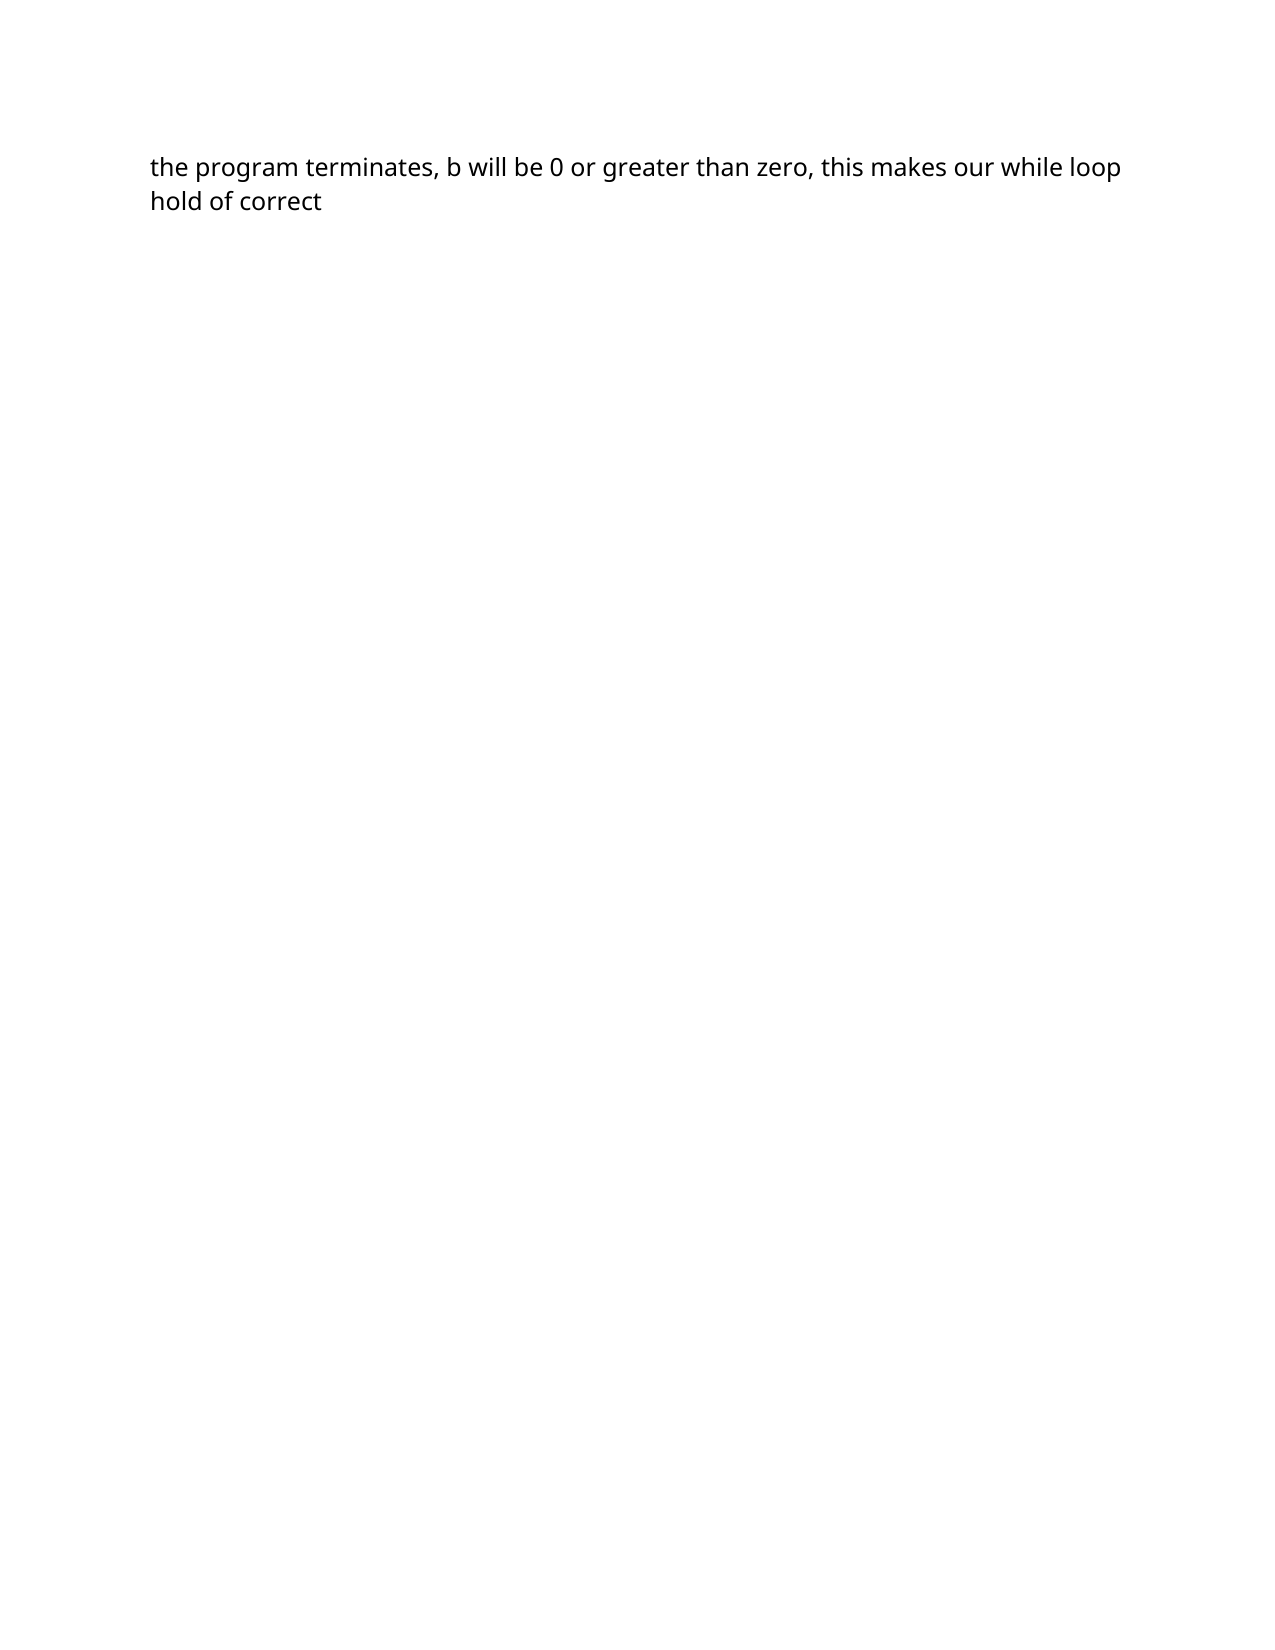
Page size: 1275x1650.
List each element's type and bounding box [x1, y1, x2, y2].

text [150, 150, 1125, 218]
